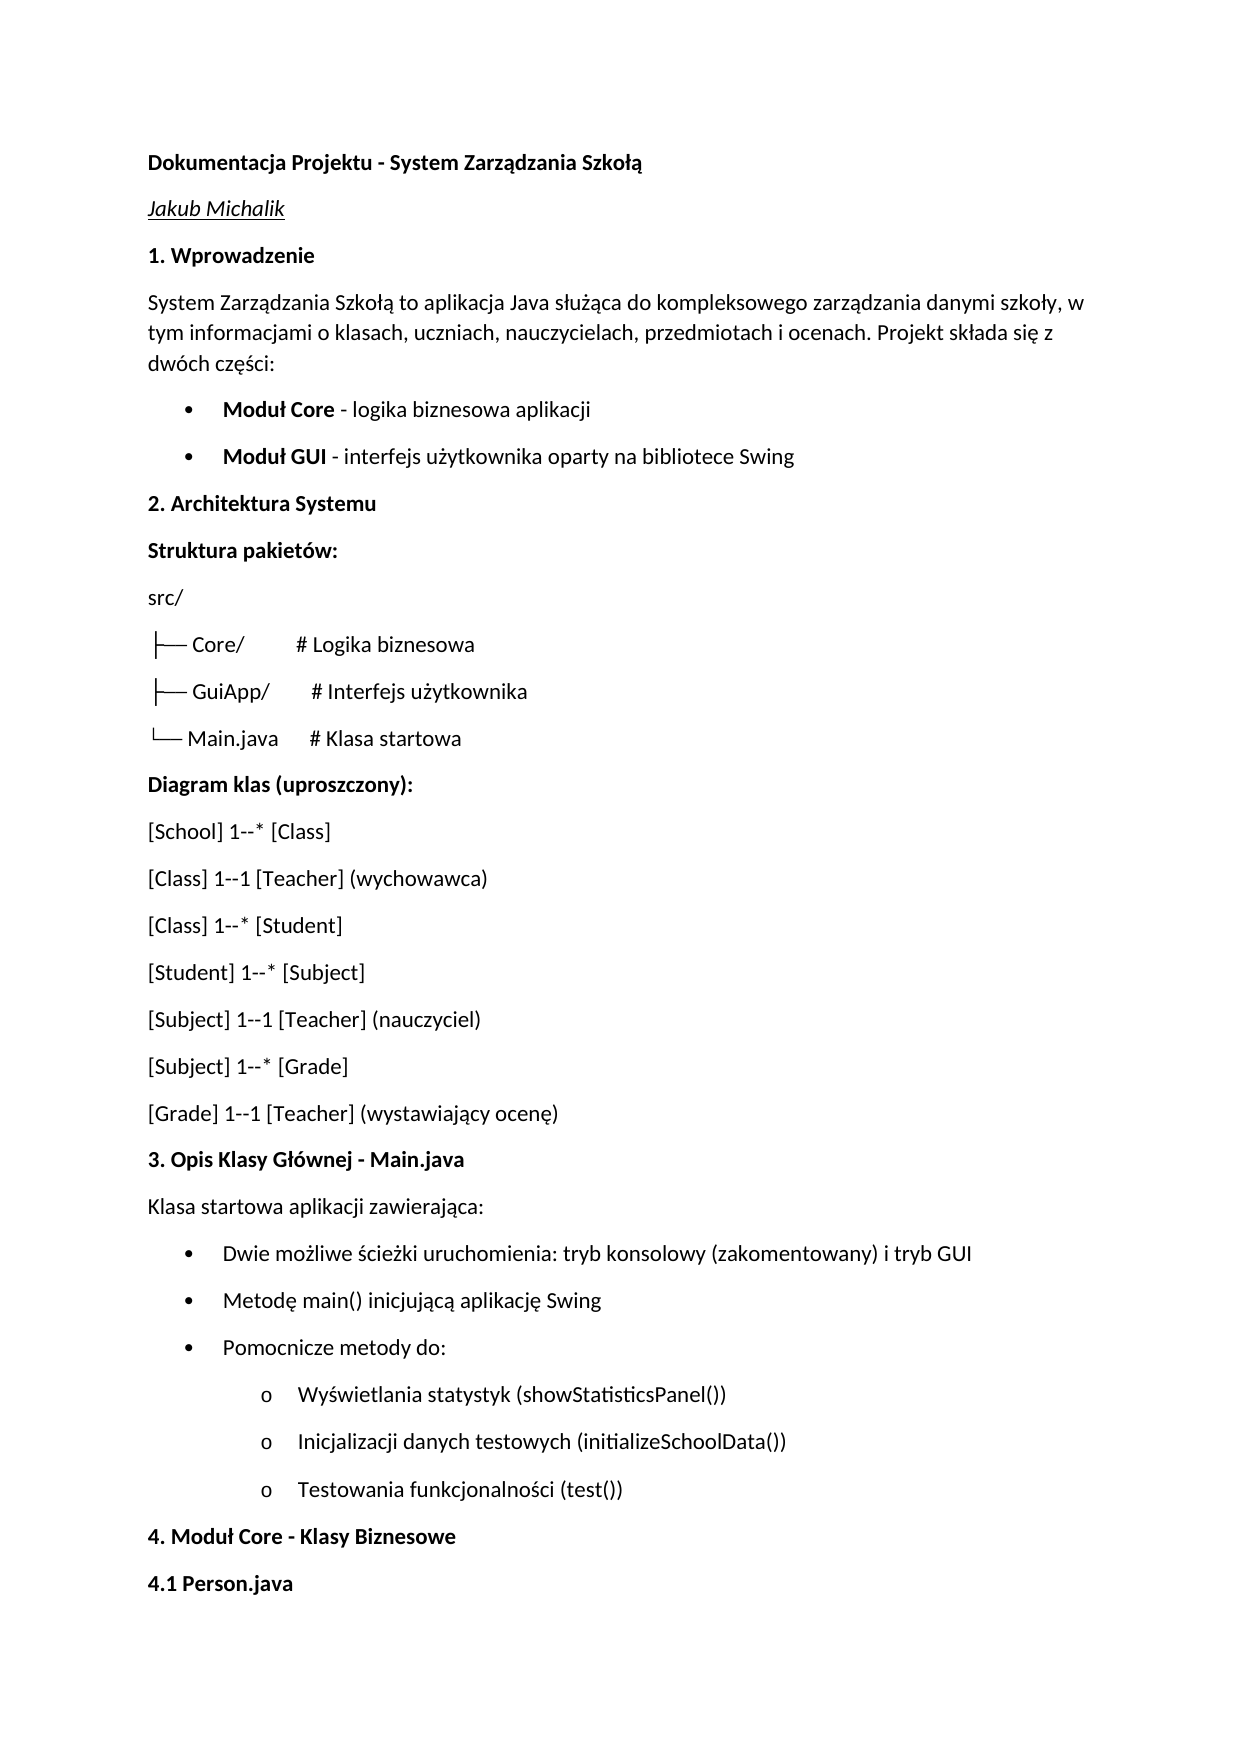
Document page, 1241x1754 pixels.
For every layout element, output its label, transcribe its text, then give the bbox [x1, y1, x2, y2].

text 1. Wprowadzenie [148, 241, 1093, 269]
text [School] 1--* [Class] [148, 817, 1093, 845]
text Dokumentacja Projektu - System Zarządzania Szkołą [148, 148, 1093, 176]
list Moduł Core - logika biznesowa aplikacji [185, 396, 1093, 423]
text Jakub Michalik [148, 194, 1093, 222]
text Diagram klas (uproszczony): [148, 771, 1093, 798]
list Pomocnicze metody do: [185, 1333, 1093, 1361]
text System Zarządzania Szkołą to aplikacja Java służąca do kompleksowego zarządzania danymi szkoły, w tym informacjami o klasach, uczniach, nauczycielach, przedmiotach i ocenach. Projekt składa się z dwóch części: [148, 288, 1093, 377]
text [Subject] 1--1 [Teacher] (nauczyciel) [148, 1005, 1093, 1033]
list Inicjalizacji danych testowych (initializeSchoolData()) [260, 1427, 1093, 1456]
text Struktura pakietów: [148, 536, 1093, 564]
text ├── Core/ # Logika biznesowa [148, 630, 1093, 658]
text 4. Moduł Core - Klasy Biznesowe [148, 1522, 1093, 1550]
text Klasa startowa aplikacji zawierająca: [148, 1192, 1093, 1220]
text [Grade] 1--1 [Teacher] (wystawiający ocenę) [148, 1099, 1093, 1127]
text [Class] 1--1 [Teacher] (wychowawca) [148, 864, 1093, 892]
text └── Main.java # Klasa startowa [148, 724, 1093, 752]
text 3. Opis Klasy Głównej - Main.java [148, 1146, 1093, 1173]
text src/ [148, 583, 1093, 611]
list Wyświetlania statystyk (showStatisticsPanel()) [260, 1380, 1093, 1408]
list Testowania funkcjonalności (test()) [260, 1475, 1093, 1503]
list Moduł GUI - interfejs użytkownika oparty na bibliotece Swing [185, 442, 1093, 470]
list Dwie możliwe ścieżki uruchomienia: tryb konsolowy (zakomentowany) i tryb GUI [185, 1239, 1093, 1267]
text [Class] 1--* [Student] [148, 911, 1093, 939]
list Metodę main() inicjującą aplikację Swing [185, 1286, 1093, 1314]
text [Student] 1--* [Subject] [148, 958, 1093, 986]
text 2. Architektura Systemu [148, 489, 1093, 517]
text 4.1 Person.java [148, 1569, 1093, 1597]
text ├── GuiApp/ # Interfejs użytkownika [148, 677, 1093, 705]
text [Subject] 1--* [Grade] [148, 1052, 1093, 1080]
